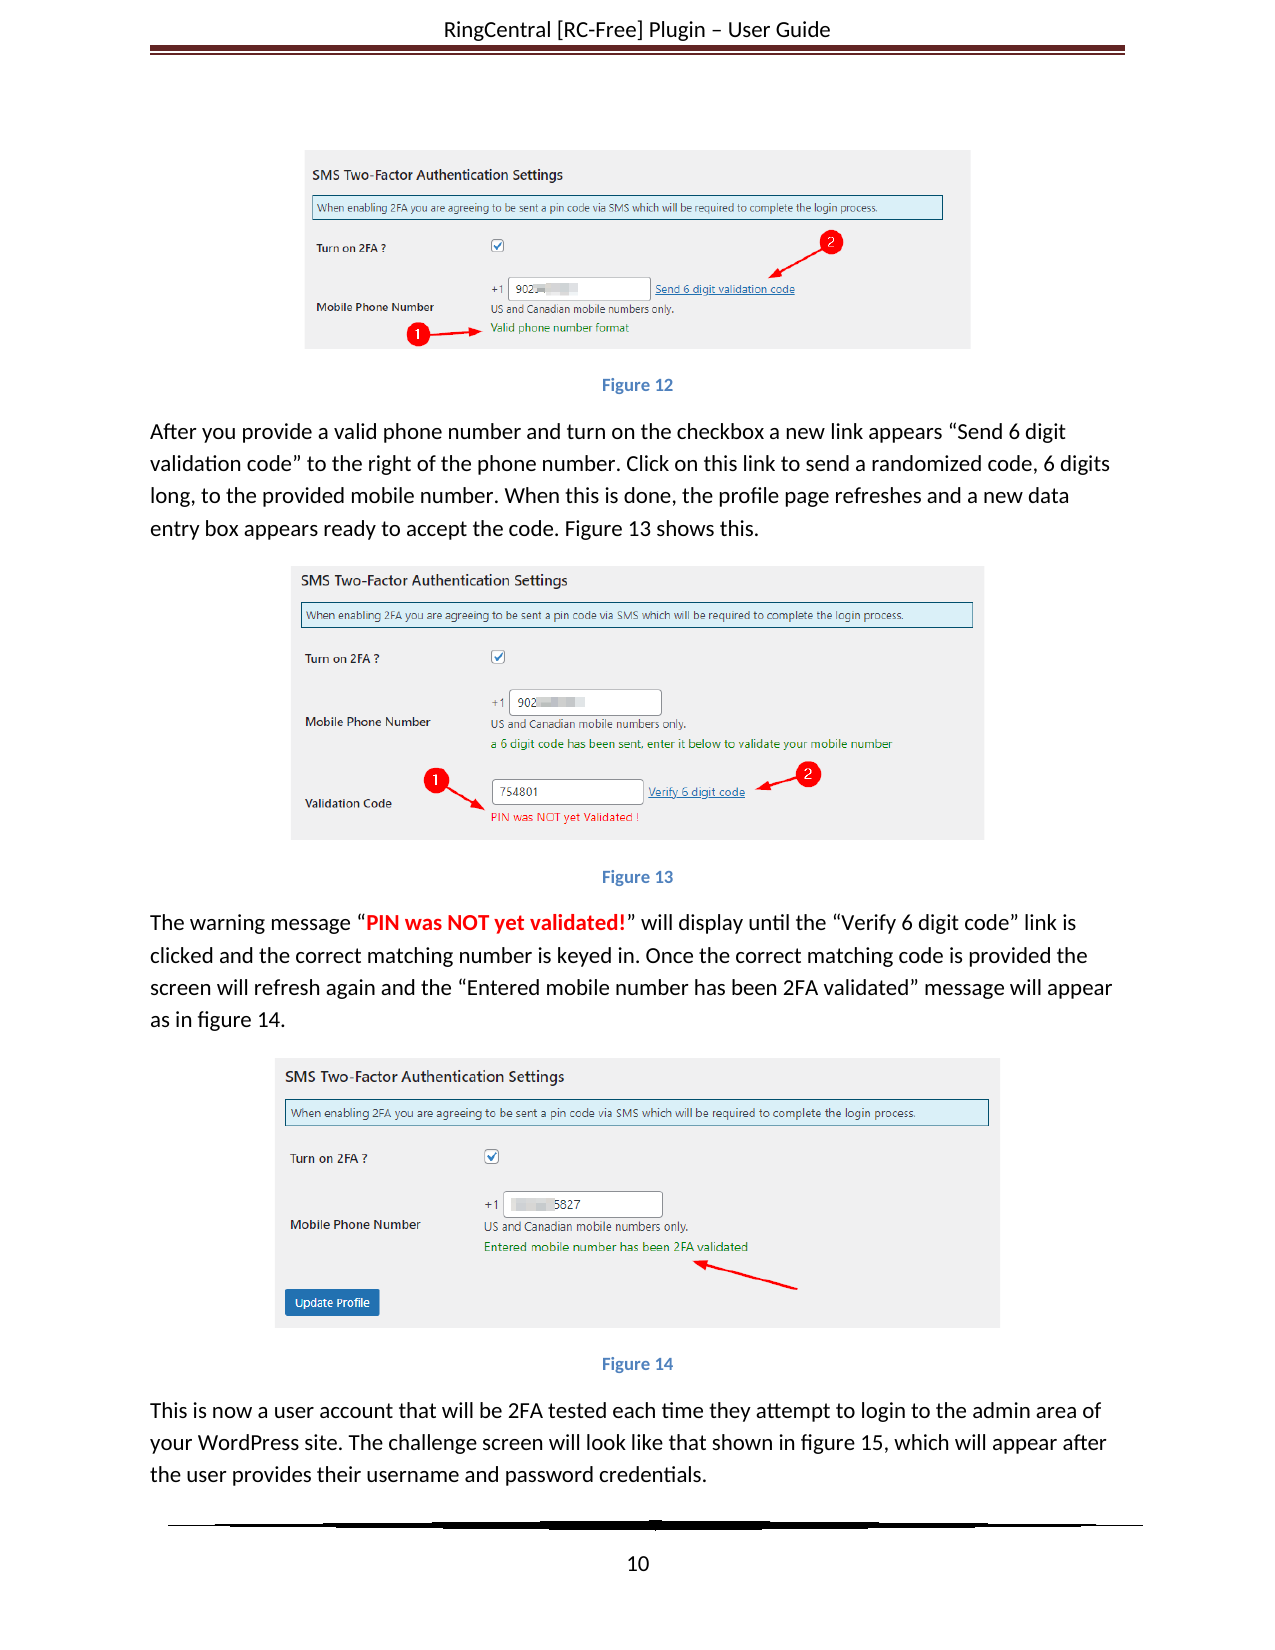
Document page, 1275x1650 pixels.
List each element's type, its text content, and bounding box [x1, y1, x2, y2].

picture [304, 150, 971, 349]
picture [290, 566, 985, 840]
text The warning message “PIN was NOT yet validated!” will display until the “Verify 6 digit code” link is clicked and the correct matching number is keyed in. Once the correct matching code is provided the screen will refresh again and the “Entered mobile number has been 2FA validated” message will appear as in figure 14. [150, 908, 1125, 1033]
text This is now a user account that will be 2FA tested each time they attempt to login to the admin area of your WordPress site. The challenge screen will look like that shown in figure 15, which will appear after the user provides their username and password credentials. [150, 1396, 1125, 1488]
text After you provide a valid phone number and turn on the checkbox a new link appears “Send 6 digit validation code” to the right of the phone number. Click on this link to send a randomized code, 6 digits long, to the provided mobile number. When this is done, the profile page refreshes and a new data entry box appears ready to accept the code. Figure 13 shows this. [150, 417, 1125, 542]
picture [274, 1058, 1001, 1328]
